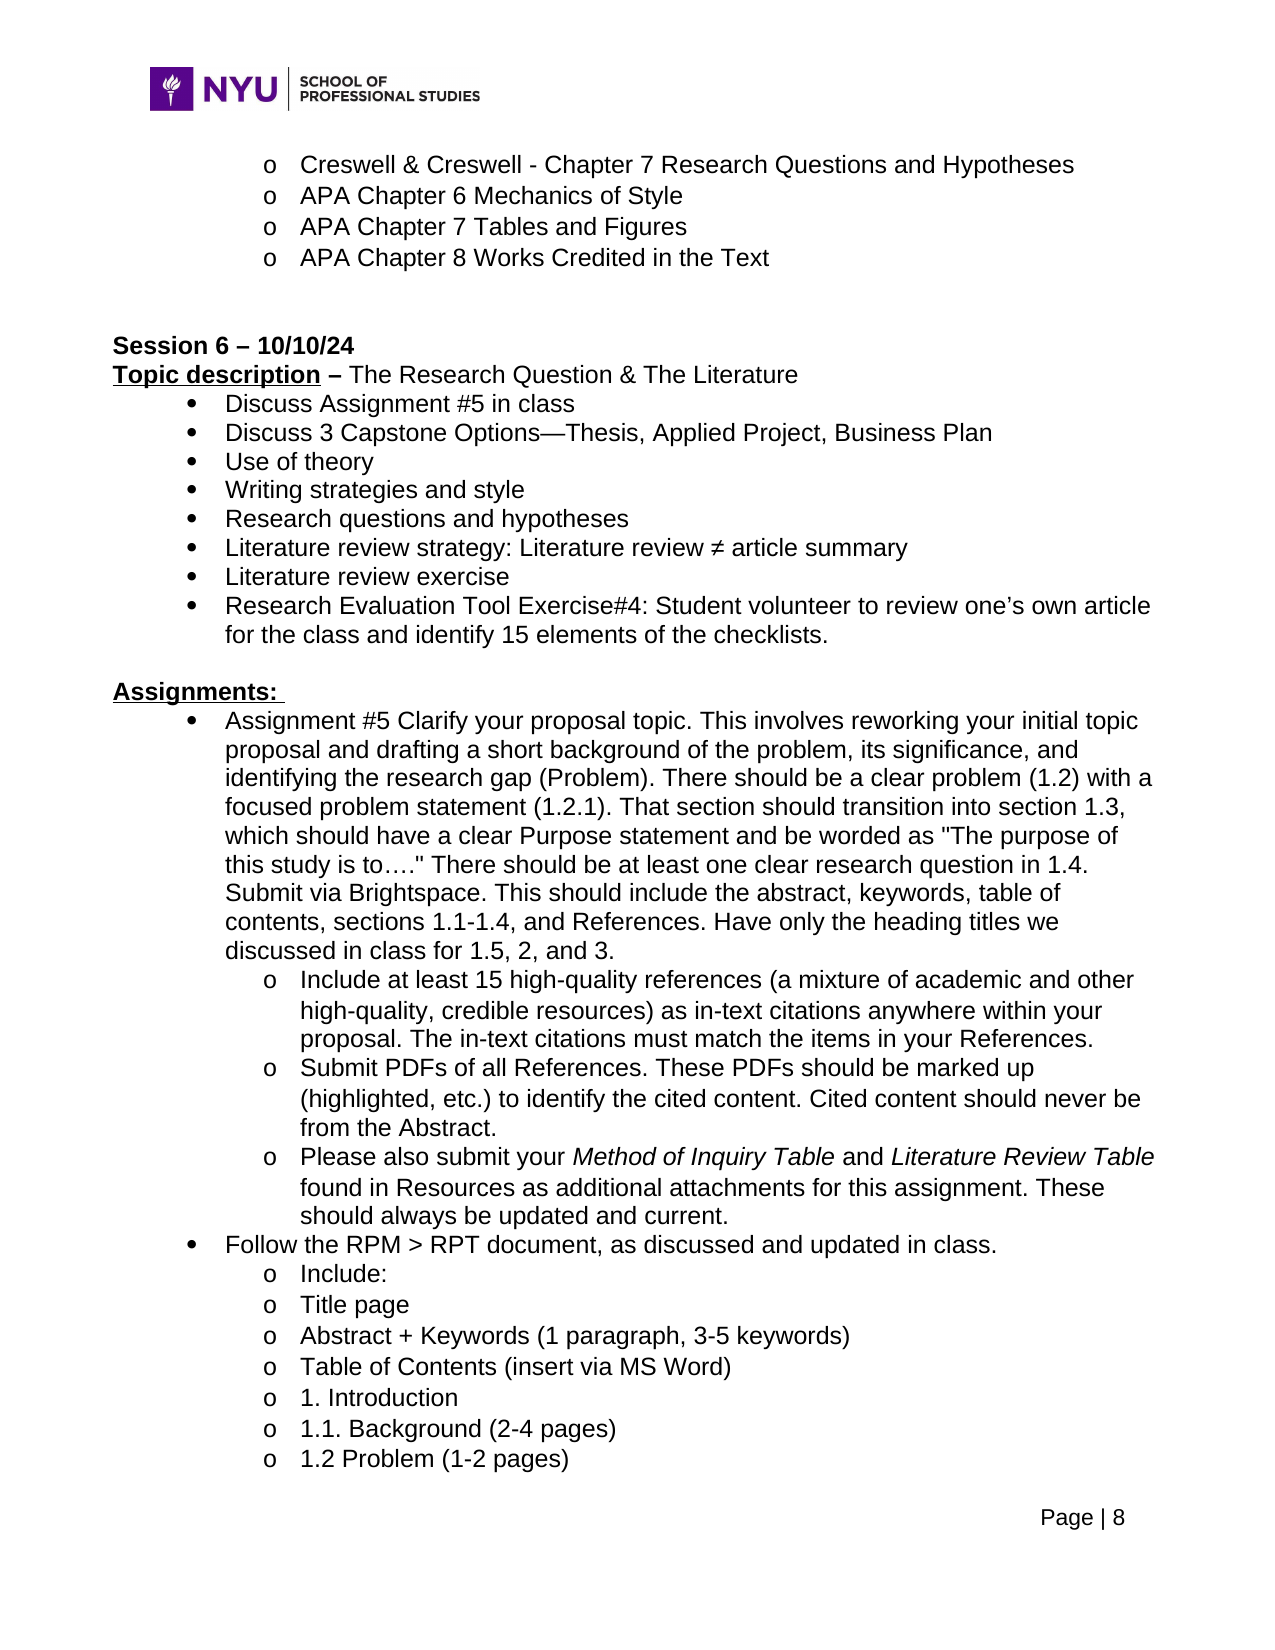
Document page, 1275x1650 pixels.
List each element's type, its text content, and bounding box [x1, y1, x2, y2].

list 1.1. Background (2-4 pages) [262, 1413, 1162, 1444]
list Include: [262, 1259, 1162, 1290]
list Please also submit your Method of Inquiry Table and Literature Review Table found in Resources as additional attachments for this assignment. These should always be updated and current. [262, 1142, 1162, 1230]
list Assignment #5 Clarify your proposal topic. This involves reworking your initial topic proposal and drafting a short background of the problem, its significance, and identifying the research gap (Problem). There should be a clear problem (1.2) with a focused problem statement (1.2.1). That section should transition into section 1.3, which should have a clear Purpose statement and be worded as "The purpose of this study is to…." There should be at least one clear research question in 1.4. Submit via Brightspace. This should include the abstract, keywords, table of contents, sections 1.1-1.4, and References. Have only the heading titles we discussed in class for 1.5, 2, and 3. [150, 706, 1125, 965]
list Submit PDFs of all References. These PDFs should be marked up (highlighted, etc.) to identify the cited content. Cited content should never be from the Abstract. [262, 1053, 1162, 1142]
list Abstract + Keywords (1 paragraph, 3-5 keywords) [262, 1321, 1162, 1352]
list Follow the RPM > RPT document, as discussed and updated in class. [150, 1230, 1125, 1259]
list Title page [262, 1290, 1162, 1321]
list Include at least 15 high-quality references (a mixture of academic and other high-quality, credible resources) as in-text citations anywhere within your proposal. The in-text citations must match the items in your References. [262, 965, 1162, 1053]
text Assignments: [112, 677, 1162, 706]
text Topic description – The Research Question & The Literature [112, 360, 1162, 389]
list Creswell & Creswell - Chapter 7 Research Questions and Hypotheses [262, 150, 1162, 181]
list Research questions and hypotheses [150, 504, 1125, 533]
list Use of theory [150, 446, 1125, 475]
list 1. Introduction [262, 1383, 1162, 1413]
list Writing strategies and style [150, 475, 1125, 504]
list Literature review strategy: Literature review ≠ article summary [150, 533, 1125, 562]
list Research Evaluation Tool Exercise#4: Student volunteer to review one’s own article for the class and identify 15 elements of the checklists. [150, 591, 1125, 648]
list APA Chapter 8 Works Credited in the Text [262, 243, 1162, 274]
list Discuss Assignment #5 in class [150, 389, 1125, 418]
picture [150, 67, 480, 111]
list APA Chapter 6 Mechanics of Style [262, 181, 1162, 212]
list Discuss 3 Capstone Options—Thesis, Applied Project, Business Plan [150, 418, 1125, 446]
text Session 6 – [112, 331, 1162, 360]
list Literature review exercise [150, 562, 1125, 591]
list Table of Contents (insert via MS Word) [262, 1352, 1162, 1383]
list 1.2 Problem (1-2 pages) [262, 1444, 1162, 1475]
list APA Chapter 7 Tables and Figures [262, 212, 1162, 243]
